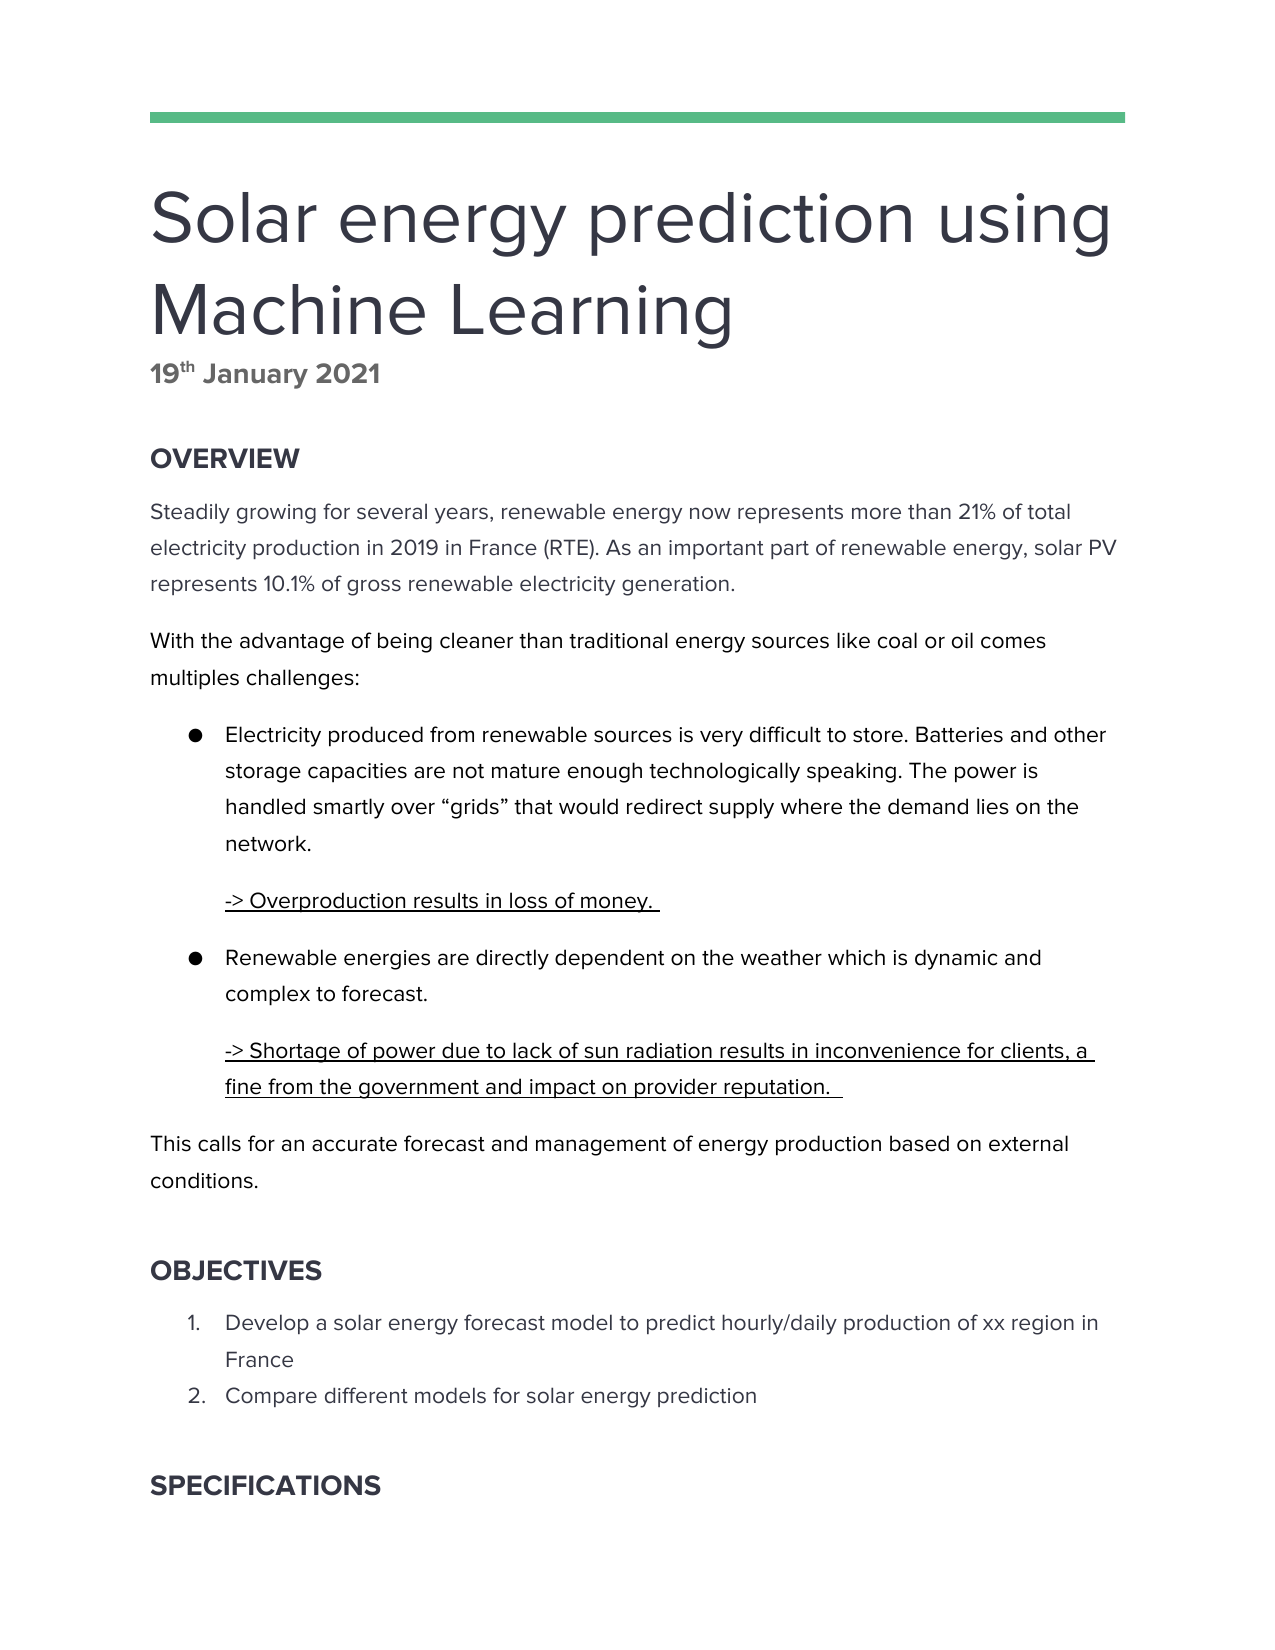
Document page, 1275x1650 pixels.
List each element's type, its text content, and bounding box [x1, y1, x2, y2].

title Solar energy prediction using Machine Learning [150, 174, 1125, 356]
list Develop a solar energy forecast model to predict hourly/daily production of xx region in France [187, 1310, 1125, 1374]
list Electricity produced from renewable sources is very difficult to store. Batteries and other storage capacities are not mature enough technologically speaking. The power is handled smartly over “grids” that would redirect supply where the demand lies on the network. [187, 721, 1125, 858]
text With the advantage of being cleaner than traditional energy sources like coal or oil comes multiples challenges: [150, 628, 1125, 692]
text Steadily growing for several years, renewable energy now represents more than 21% of total electricity production in 2019 in France (RTE). As an important part of renewable energy, solar PV represents 10.1% of gross renewable electricity generation. [150, 498, 1125, 599]
text -> Overproduction results in loss of money. [225, 887, 1125, 915]
picture [150, 112, 1125, 123]
list Compare different models for solar energy prediction [187, 1382, 1125, 1410]
subtitle 19th January 2021 [150, 356, 1125, 392]
subtitle SPECIFICATIONS [150, 1468, 1125, 1504]
list Renewable energies are directly dependent on the weather which is dynamic and complex to forecast. [187, 944, 1125, 1008]
text This calls for an accurate forecast and management of energy production based on external conditions. [150, 1131, 1125, 1195]
subtitle OVERVIEW [150, 442, 1125, 477]
text -> Shortage of power due to lack of sun radiation results in inconvenience for clients, a fine from the government and impact on provider reputation. [225, 1037, 1125, 1102]
subtitle OBJECTIVES [150, 1253, 1125, 1289]
